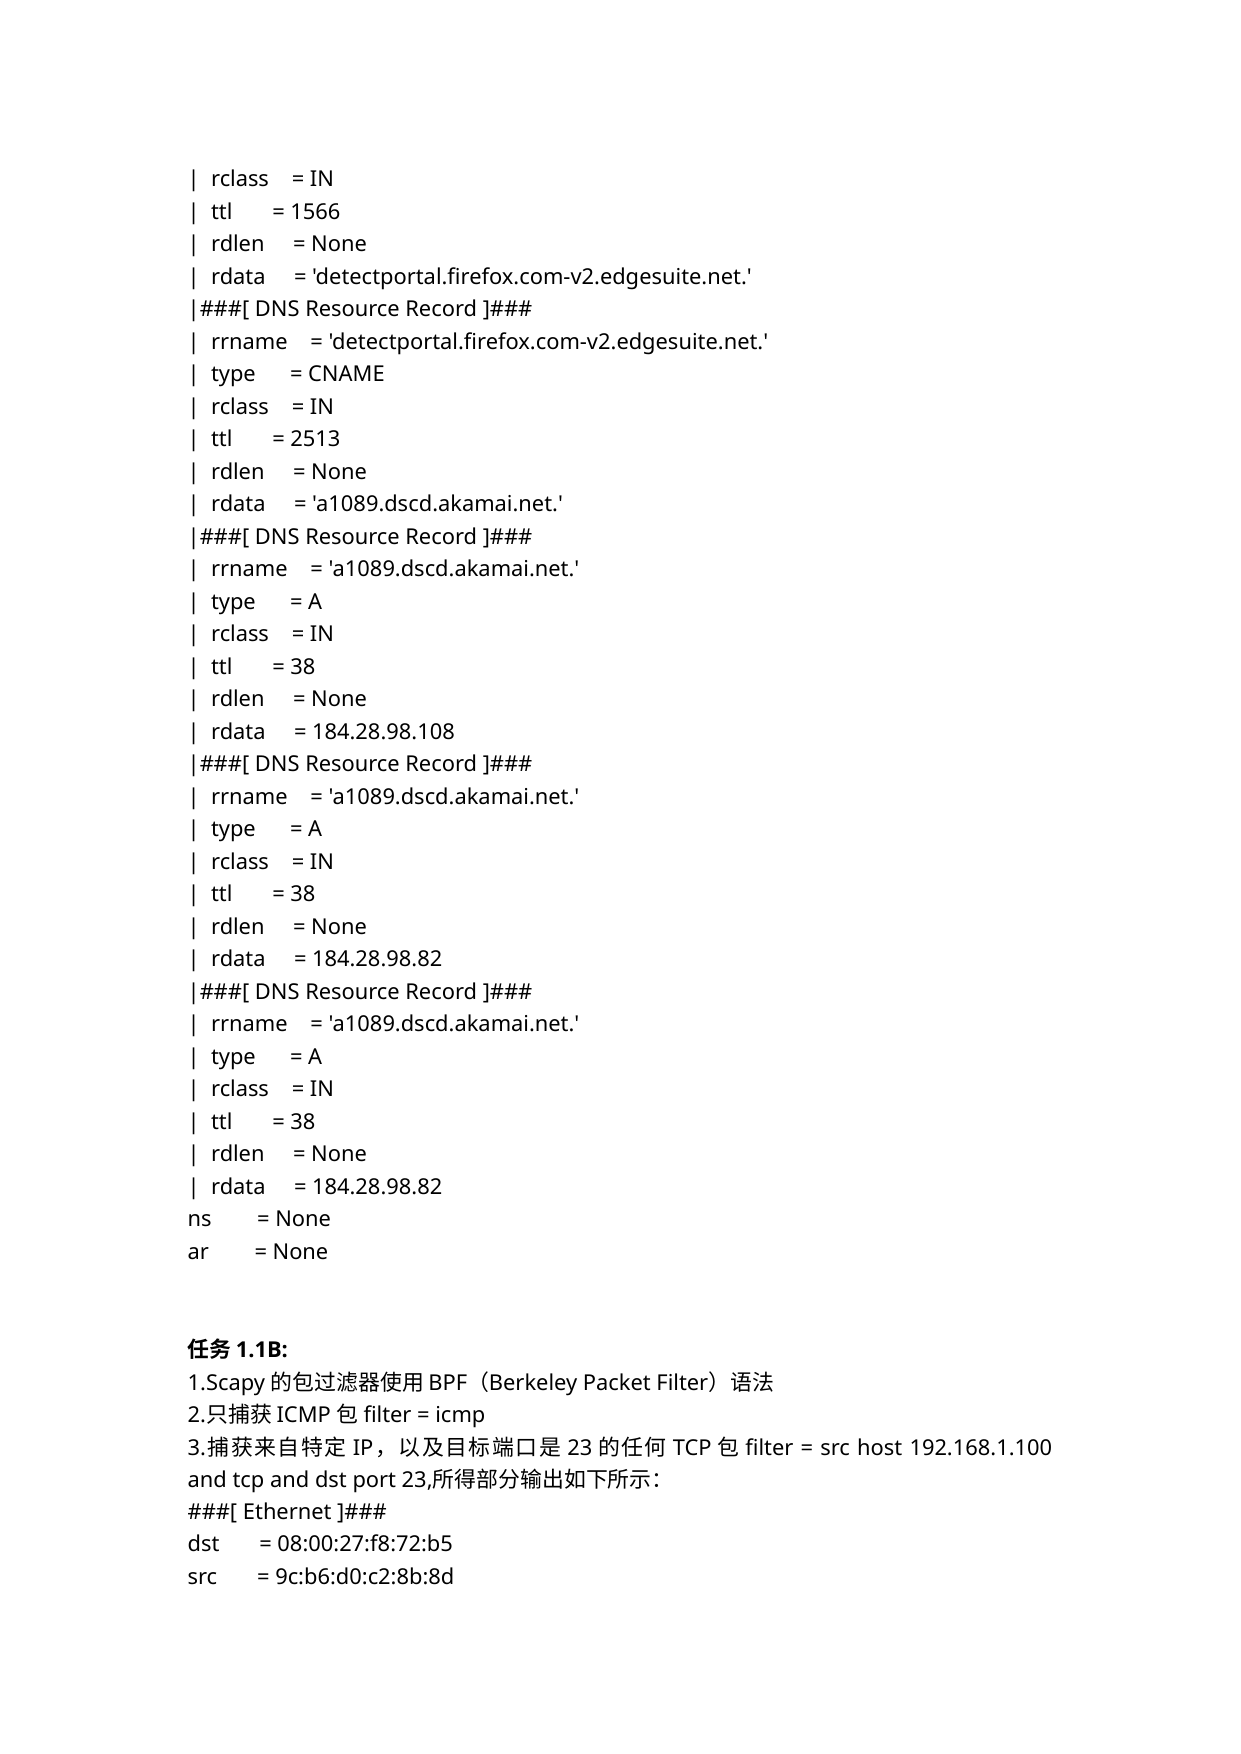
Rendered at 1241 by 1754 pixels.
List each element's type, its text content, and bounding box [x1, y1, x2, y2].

text src = 9c:b6:d0:c2:8b:8d [187, 1559, 1053, 1592]
text ar = None [187, 1234, 1053, 1267]
text dst = 08:00:27:f8:72:b5 [187, 1527, 1053, 1559]
text | rdlen = None [187, 1137, 1053, 1169]
text | rdata = 'detectportal.firefox.com-v2.edgesuite.net.' [187, 259, 1053, 292]
text | rdlen = None [187, 682, 1053, 714]
text | rclass = IN [187, 617, 1053, 649]
text | rdlen = None [187, 909, 1053, 942]
text | type = A [187, 584, 1053, 617]
text | rdata = 'a1089.dscd.akamai.net.' [187, 487, 1053, 519]
text |###[ DNS Resource Record ]### [187, 747, 1053, 779]
text 任务1.1B: [187, 1332, 1053, 1364]
text 3.捕获来自特定IP，以及目标端口是23的任何TCP包filter = src host 192.168.1.100 and tcp and dst port 23,所得部分输出如下所示： [187, 1429, 1053, 1494]
text |###[ DNS Resource Record ]### [187, 519, 1053, 552]
text | rrname = 'a1089.dscd.akamai.net.' [187, 552, 1053, 584]
text | rdata = 184.28.98.82 [187, 942, 1053, 974]
text |###[ DNS Resource Record ]### [187, 974, 1053, 1007]
text | rclass = IN [187, 162, 1053, 194]
text | rdlen = None [187, 454, 1053, 487]
text |###[ DNS Resource Record ]### [187, 292, 1053, 324]
text | type = A [187, 1039, 1053, 1072]
text | ttl = 1566 [187, 194, 1053, 227]
text | ttl = 2513 [187, 422, 1053, 454]
text | type = CNAME [187, 357, 1053, 389]
text | ttl = 38 [187, 649, 1053, 682]
text | rrname = 'detectportal.firefox.com-v2.edgesuite.net.' [187, 324, 1053, 357]
text | rclass = IN [187, 389, 1053, 422]
text ns = None [187, 1202, 1053, 1234]
text ###[ Ethernet ]### [187, 1494, 1053, 1527]
text | ttl = 38 [187, 1104, 1053, 1137]
text 1.Scapy 的包过滤器使用BPF（Berkeley Packet Filter）语法 [187, 1364, 1053, 1397]
text 2.只捕获 ICMP 包 filter = icmp [187, 1397, 1053, 1429]
text | type = A [187, 812, 1053, 844]
text | rclass = IN [187, 844, 1053, 877]
text | rdata = 184.28.98.82 [187, 1169, 1053, 1202]
text | rrname = 'a1089.dscd.akamai.net.' [187, 1007, 1053, 1039]
text | rrname = 'a1089.dscd.akamai.net.' [187, 779, 1053, 812]
text | rdlen = None [187, 227, 1053, 259]
text | ttl = 38 [187, 877, 1053, 909]
text | rdata = 184.28.98.108 [187, 714, 1053, 747]
text | rclass = IN [187, 1072, 1053, 1104]
